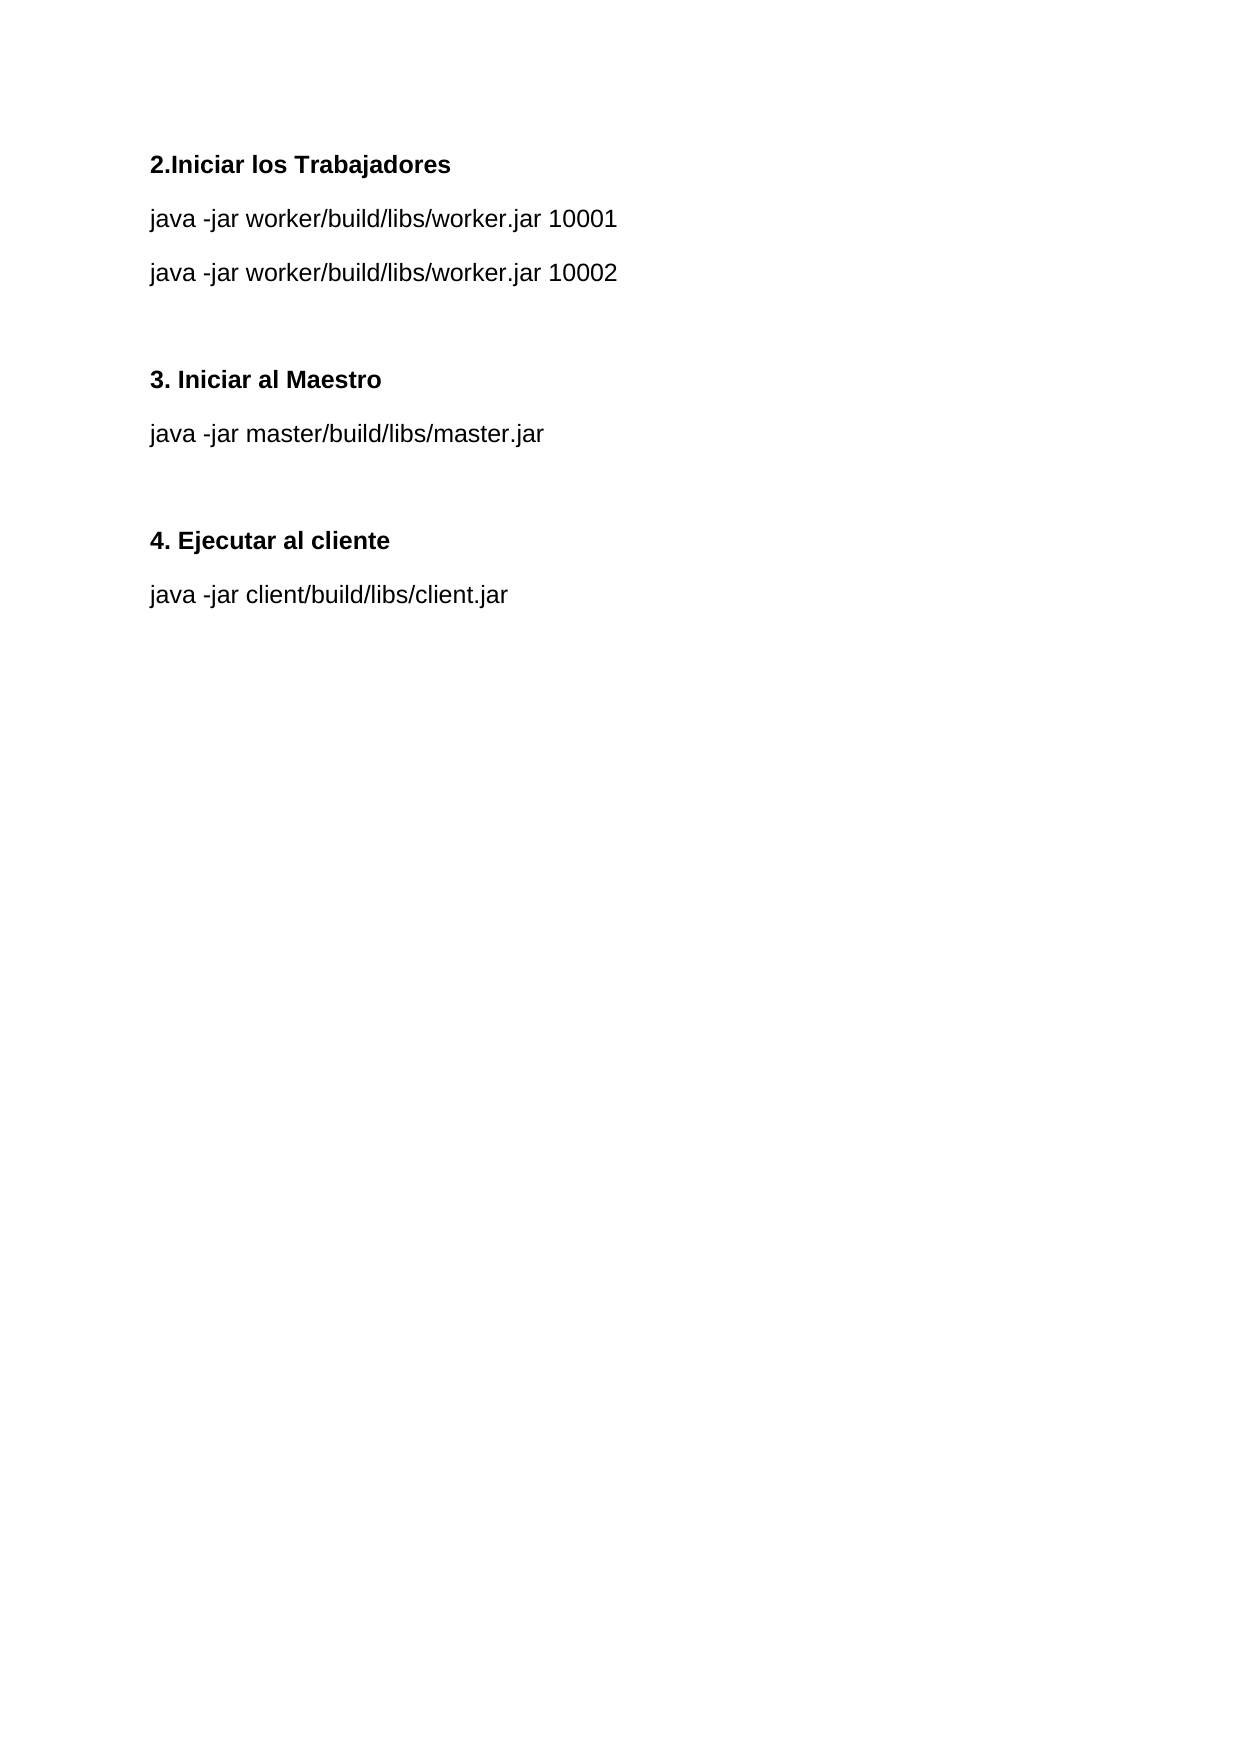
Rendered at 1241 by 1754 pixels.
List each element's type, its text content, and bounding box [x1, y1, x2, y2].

text 2.Iniciar los Trabajadores [150, 150, 1090, 179]
text java -jar client/build/libs/client.jar [150, 580, 1090, 609]
text 3. Iniciar al Maestro [150, 365, 1090, 394]
text java -jar worker/build/libs/worker.jar 10002 [150, 257, 1090, 286]
text java -jar worker/build/libs/worker.jar 10001 [150, 204, 1090, 232]
text java -jar master/build/libs/master.jar [150, 419, 1090, 447]
text 4. Ejecutar al cliente [150, 526, 1090, 555]
